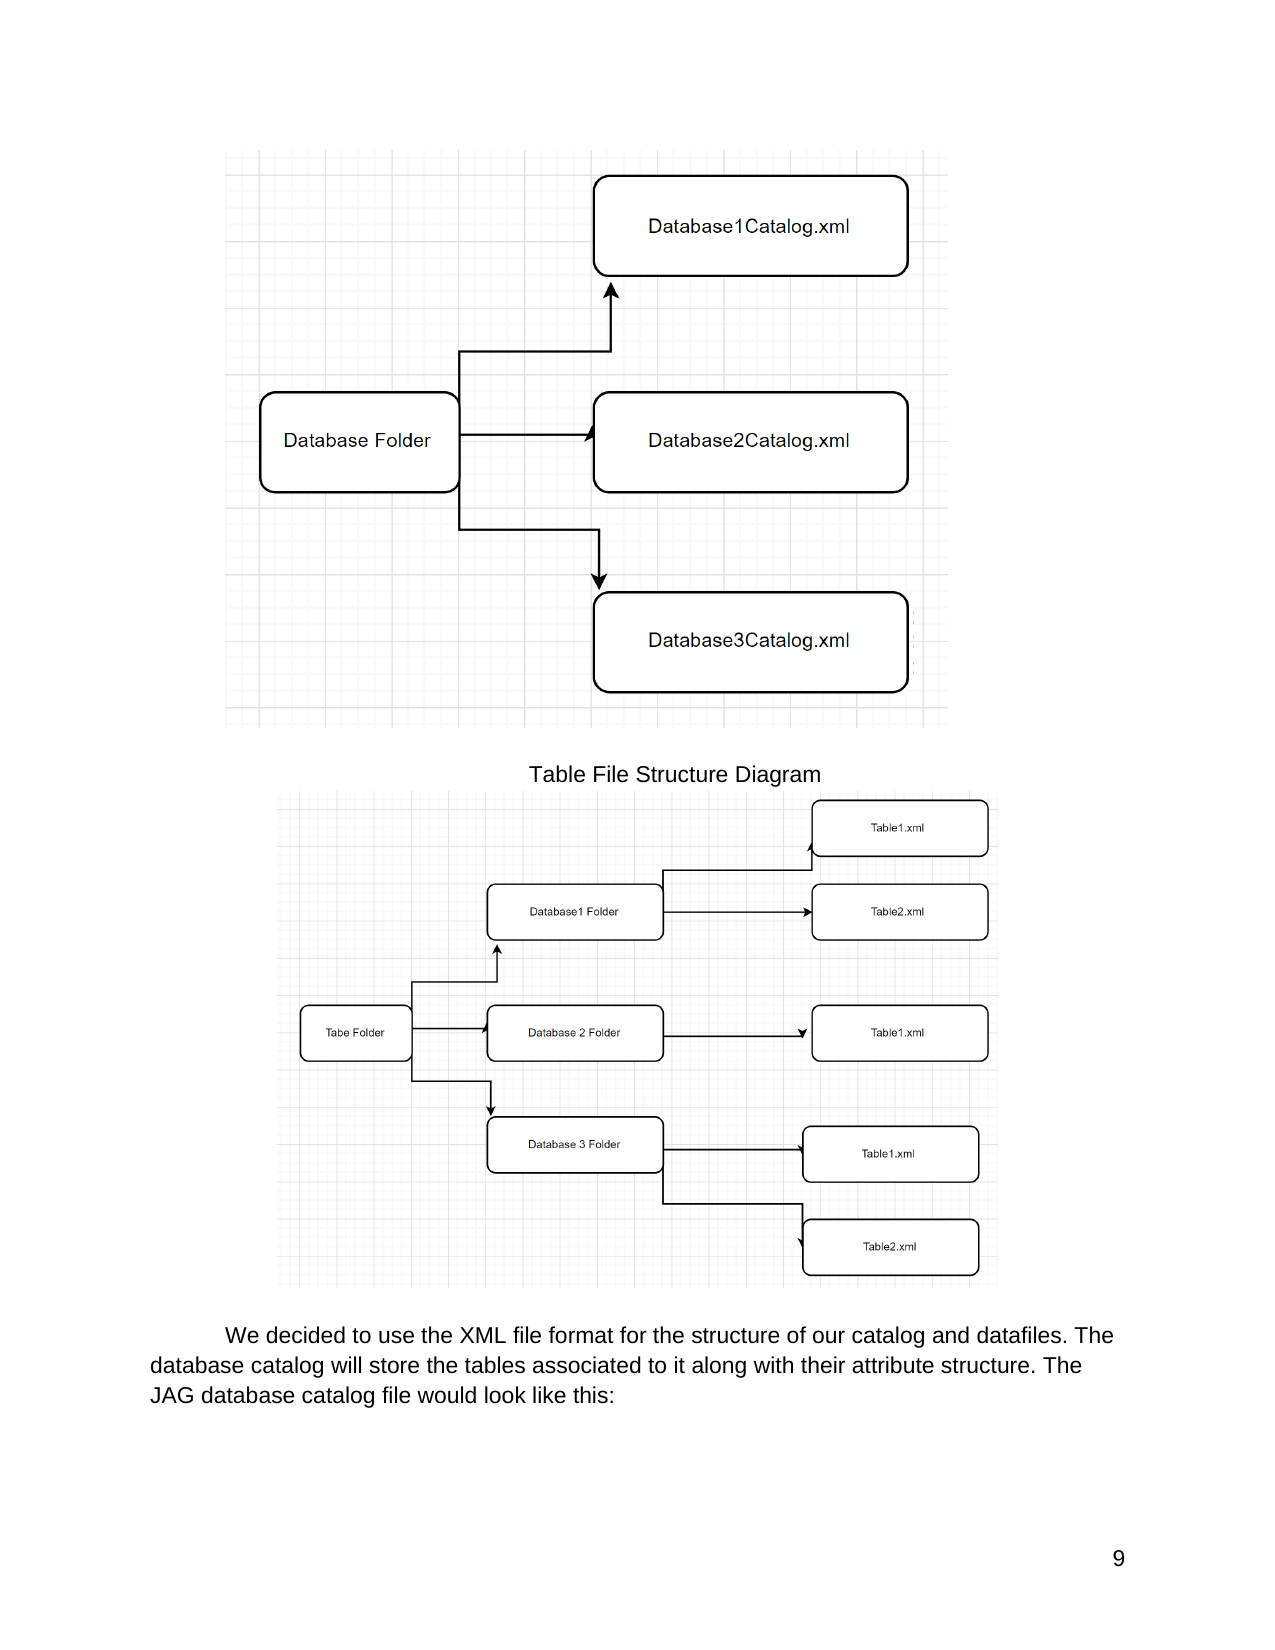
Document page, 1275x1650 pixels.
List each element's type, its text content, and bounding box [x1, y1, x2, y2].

picture [225, 150, 948, 728]
picture [276, 791, 999, 1288]
text We decided to use the XML file format for the structure of our catalog and datafiles. The database catalog will store the tables associated to it along with their attribute structure. The JAG database catalog file would look like this: [150, 1322, 1125, 1408]
